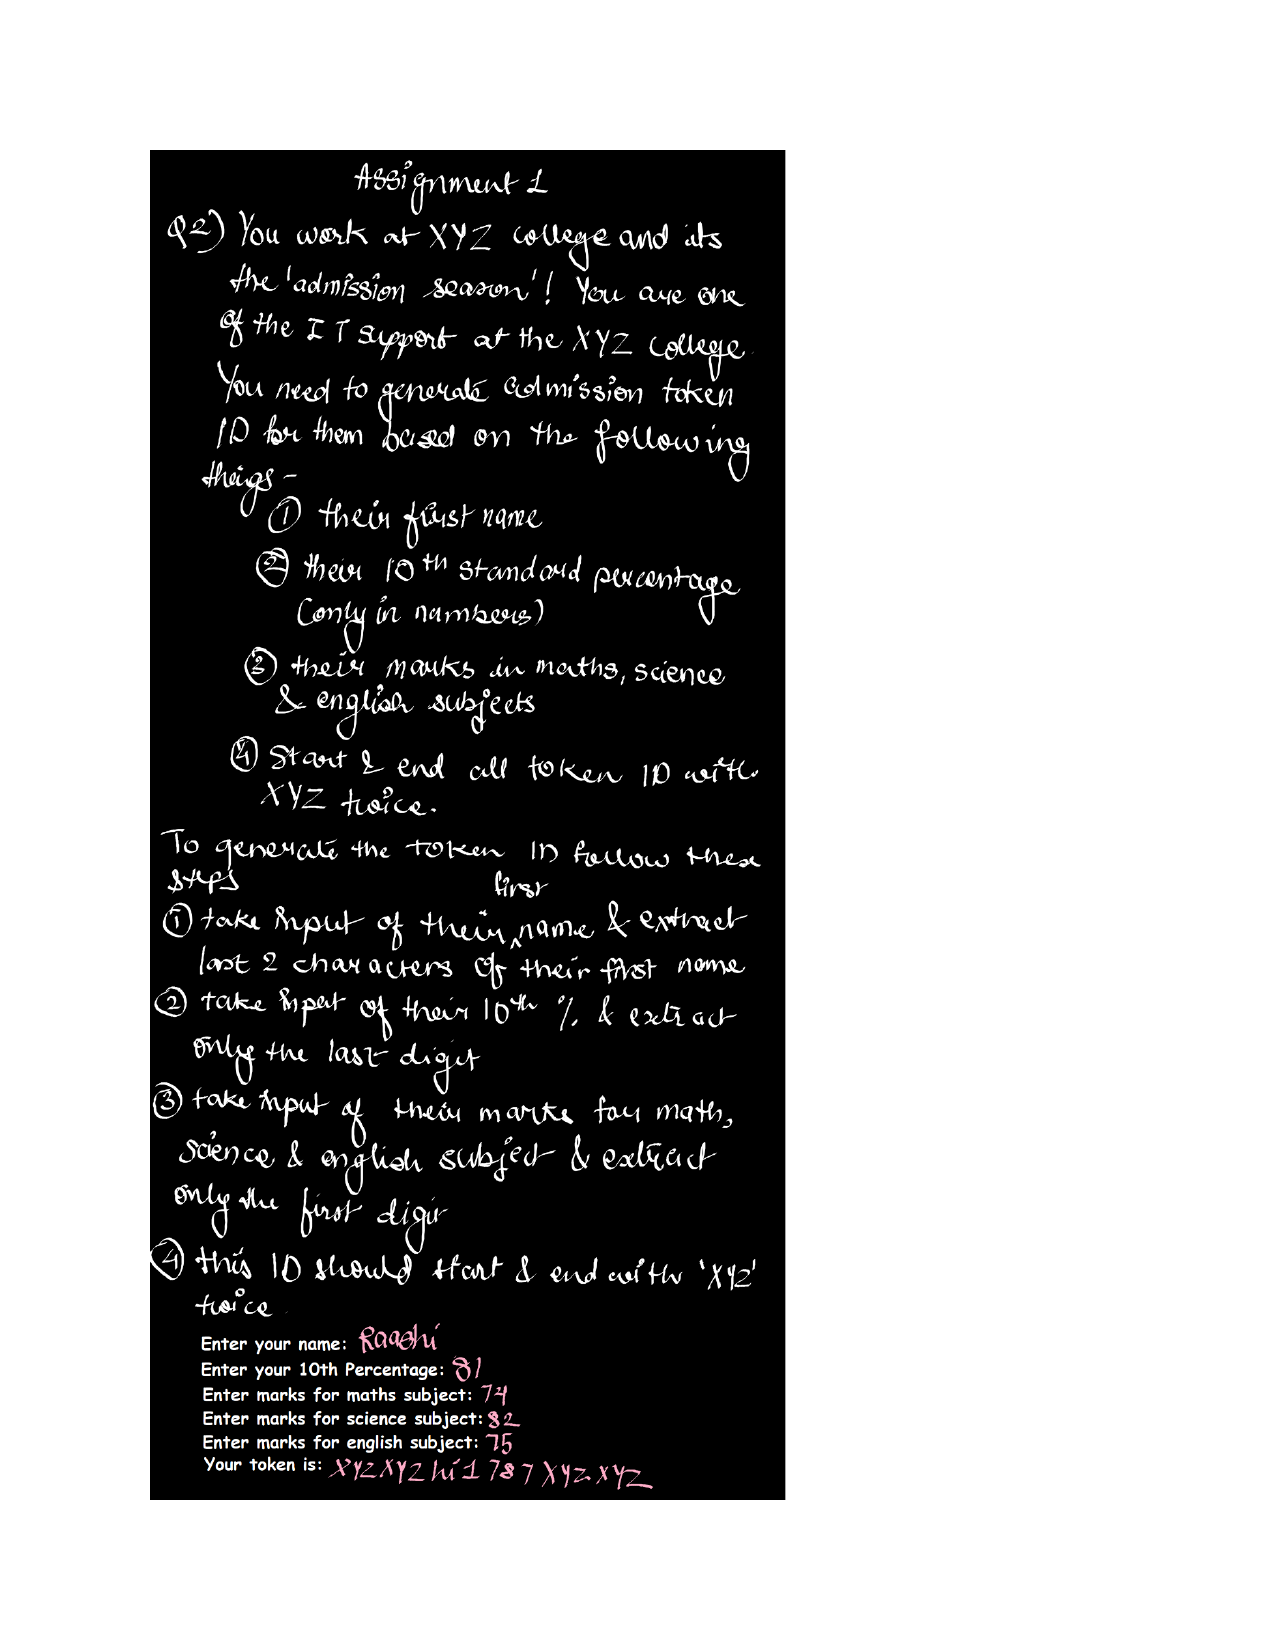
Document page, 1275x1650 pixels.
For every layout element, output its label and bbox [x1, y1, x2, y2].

picture [150, 150, 786, 1500]
